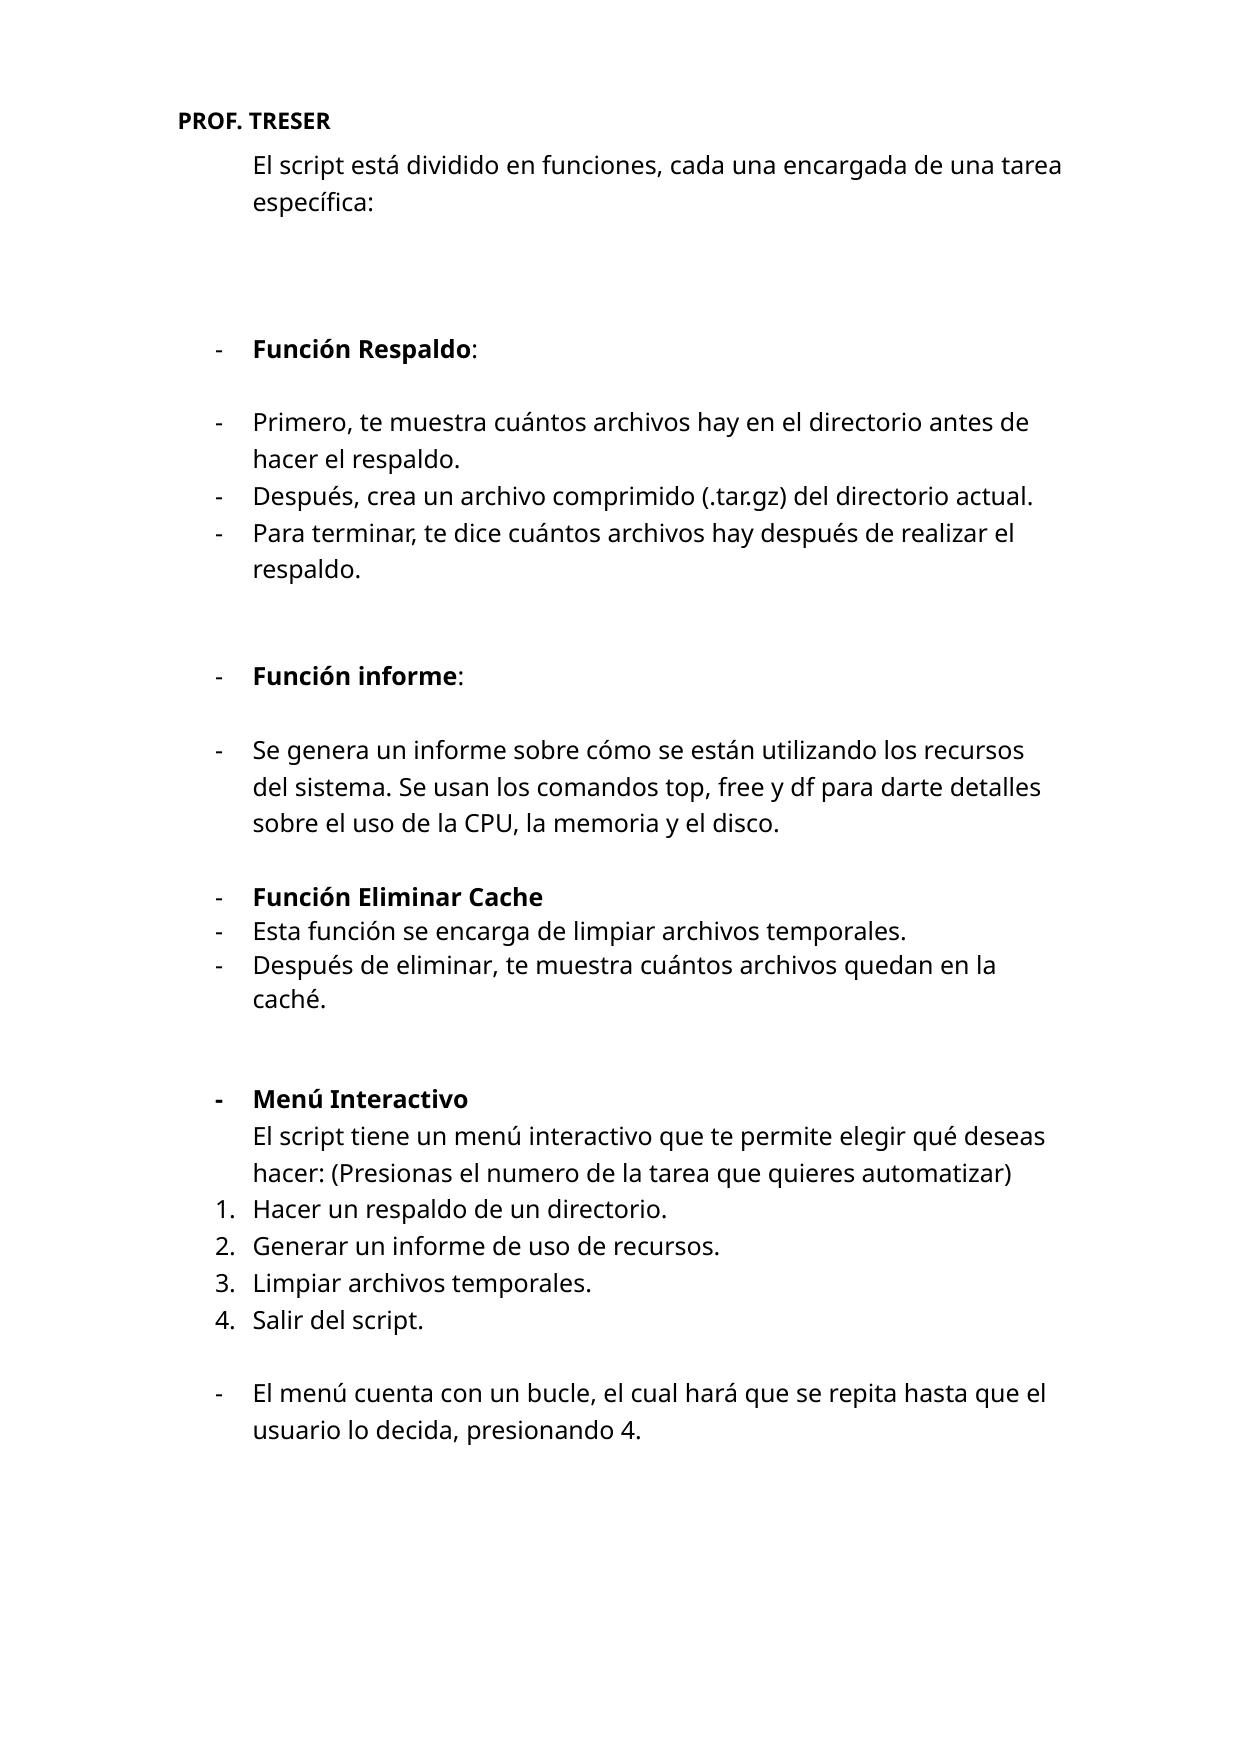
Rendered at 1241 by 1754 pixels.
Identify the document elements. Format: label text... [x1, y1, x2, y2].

list Generar un informe de uso de recursos. [215, 1229, 1063, 1263]
list Hacer un respaldo de un directorio. [215, 1192, 1063, 1226]
list Se genera un informe sobre cómo se están utilizando los recursos del sistema. Se usan los comandos top, free y df para darte detalles sobre el uso de la CPU, la memoria y el disco. [215, 732, 1063, 840]
list Después, crea un archivo comprimido (.tar.gz) del directorio actual. [215, 478, 1063, 513]
list Después de eliminar, te muestra cuántos archivos quedan en la caché. [215, 948, 1063, 1016]
list Limpiar archivos temporales. [215, 1266, 1063, 1300]
list Esta función se encarga de limpiar archivos temporales. [215, 914, 1063, 948]
list El script está dividido en funciones, cada una encargada de una tarea específica: [252, 148, 1063, 218]
list Función informe: [215, 659, 1063, 693]
list Menú Interactivo [215, 1082, 1063, 1116]
list Función Respaldo: [215, 331, 1063, 366]
list El script tiene un menú interactivo que te permite elegir qué deseas hacer: (Presionas el numero de la tarea que quieres automatizar) [252, 1118, 1063, 1189]
list Función Eliminar Cache [215, 879, 1063, 914]
list Para terminar, te dice cuántos archivos hay después de realizar el respaldo. [215, 515, 1063, 586]
list El menú cuenta con un bucle, el cual hará que se repita hasta que el usuario lo decida, presionando 4. [215, 1376, 1063, 1447]
list Salir del script. [215, 1302, 1063, 1336]
list Primero, te muestra cuántos archivos hay en el directorio antes de hacer el respaldo. [215, 405, 1063, 476]
